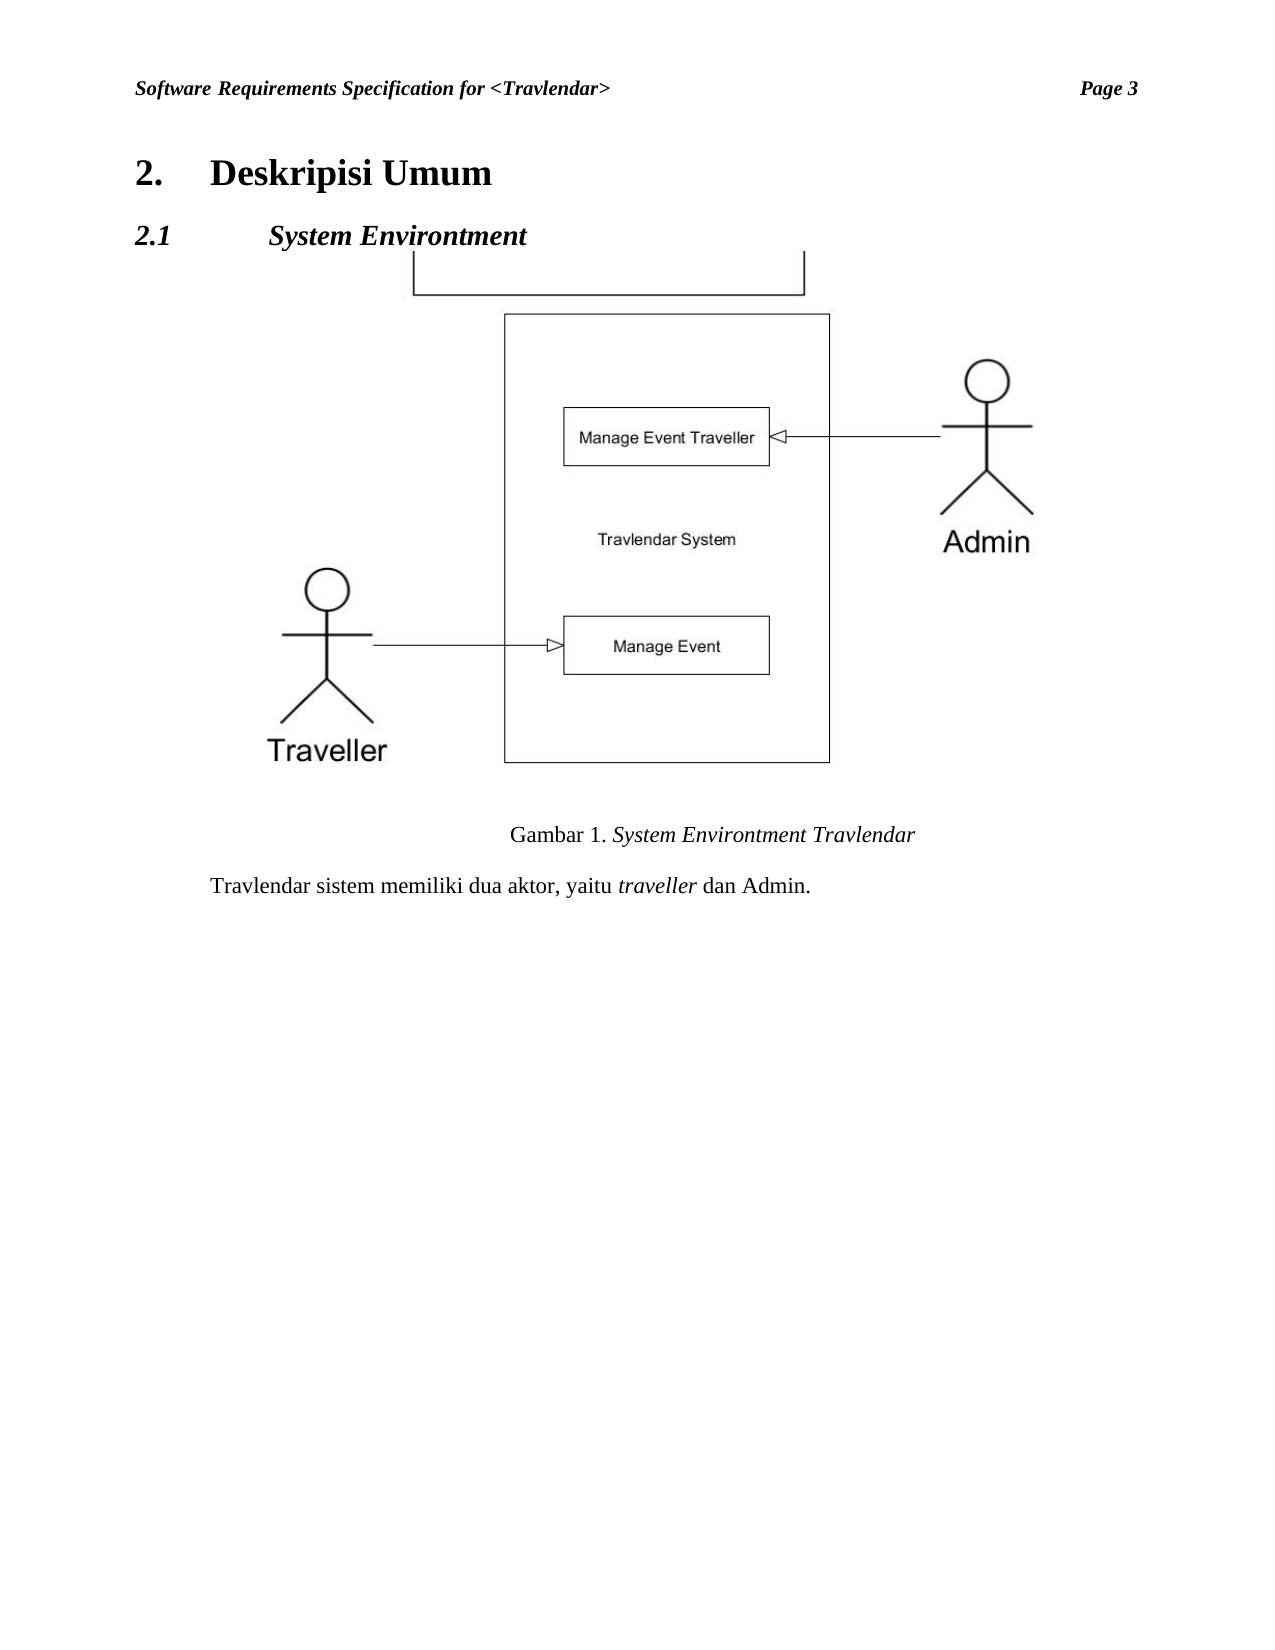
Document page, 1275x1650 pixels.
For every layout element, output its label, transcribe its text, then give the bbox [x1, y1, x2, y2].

text Gambar 1. System Environtment Travlendar [435, 823, 1140, 848]
subtitle System Environtment [135, 218, 1140, 252]
text Travlendar sistem memiliki dua aktor, yaitu traveller dan Admin. [210, 873, 1140, 899]
picture [178, 251, 1097, 786]
subtitle Deskripisi Umum [135, 150, 1140, 193]
